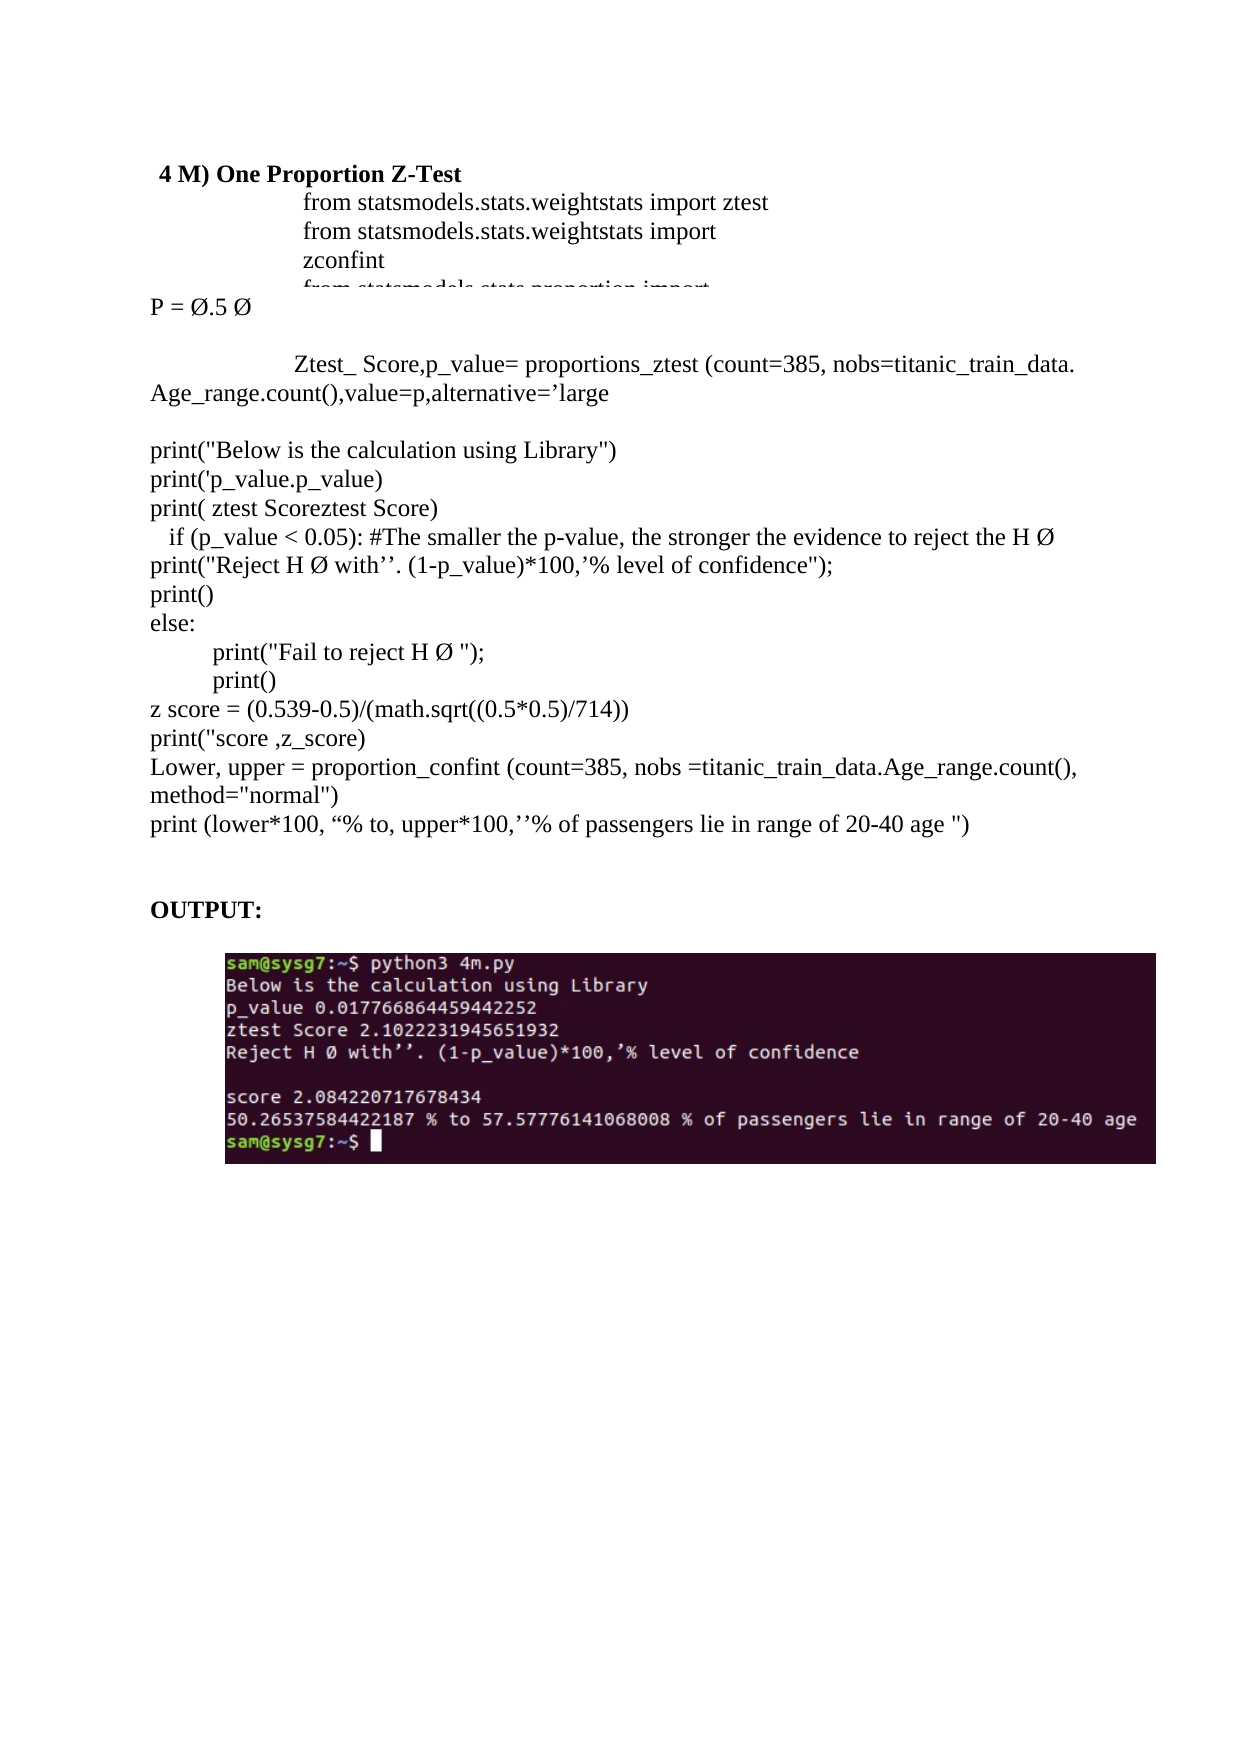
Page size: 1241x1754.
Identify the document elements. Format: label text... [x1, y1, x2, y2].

text print("Below is the calculation using Library") print('p_value.p_value) [150, 435, 618, 493]
text Age_range.count(),value=p,alternative=’large [150, 378, 1176, 407]
text print( ztest Scoreztest Score) [150, 493, 1176, 522]
text Ztest_ Score,p_value= proportions_ztest (count=385, nobs=titanic_train_data. [294, 349, 1176, 378]
text P = Ø.5 Ø [150, 292, 1176, 320]
subtitle OUTPUT: [150, 896, 1176, 924]
text z score = (0.539-0.5)/(math.sqrt((0.5*0.5)/714)) print("score ,z_score) [150, 694, 631, 752]
text Lower, upper = proportion_confint (count=385, nobs =titanic_train_data.Age_range.count(), method="normal") [150, 752, 1176, 809]
picture [225, 953, 1156, 1164]
text if (p_value < 0.05): #The smaller the p-value, the stronger the evidence to reject the H Ø print("Reject H Ø with’’. (1-p_value)*100,’% level of confidence"); [150, 522, 1056, 579]
text print() else: [150, 579, 216, 637]
text print("Fail to reject H Ø "); print() [212, 637, 487, 694]
text print (lower*100, “% to, upper*100,’’% of passengers lie in range of 20-40 age ") [150, 809, 1176, 838]
